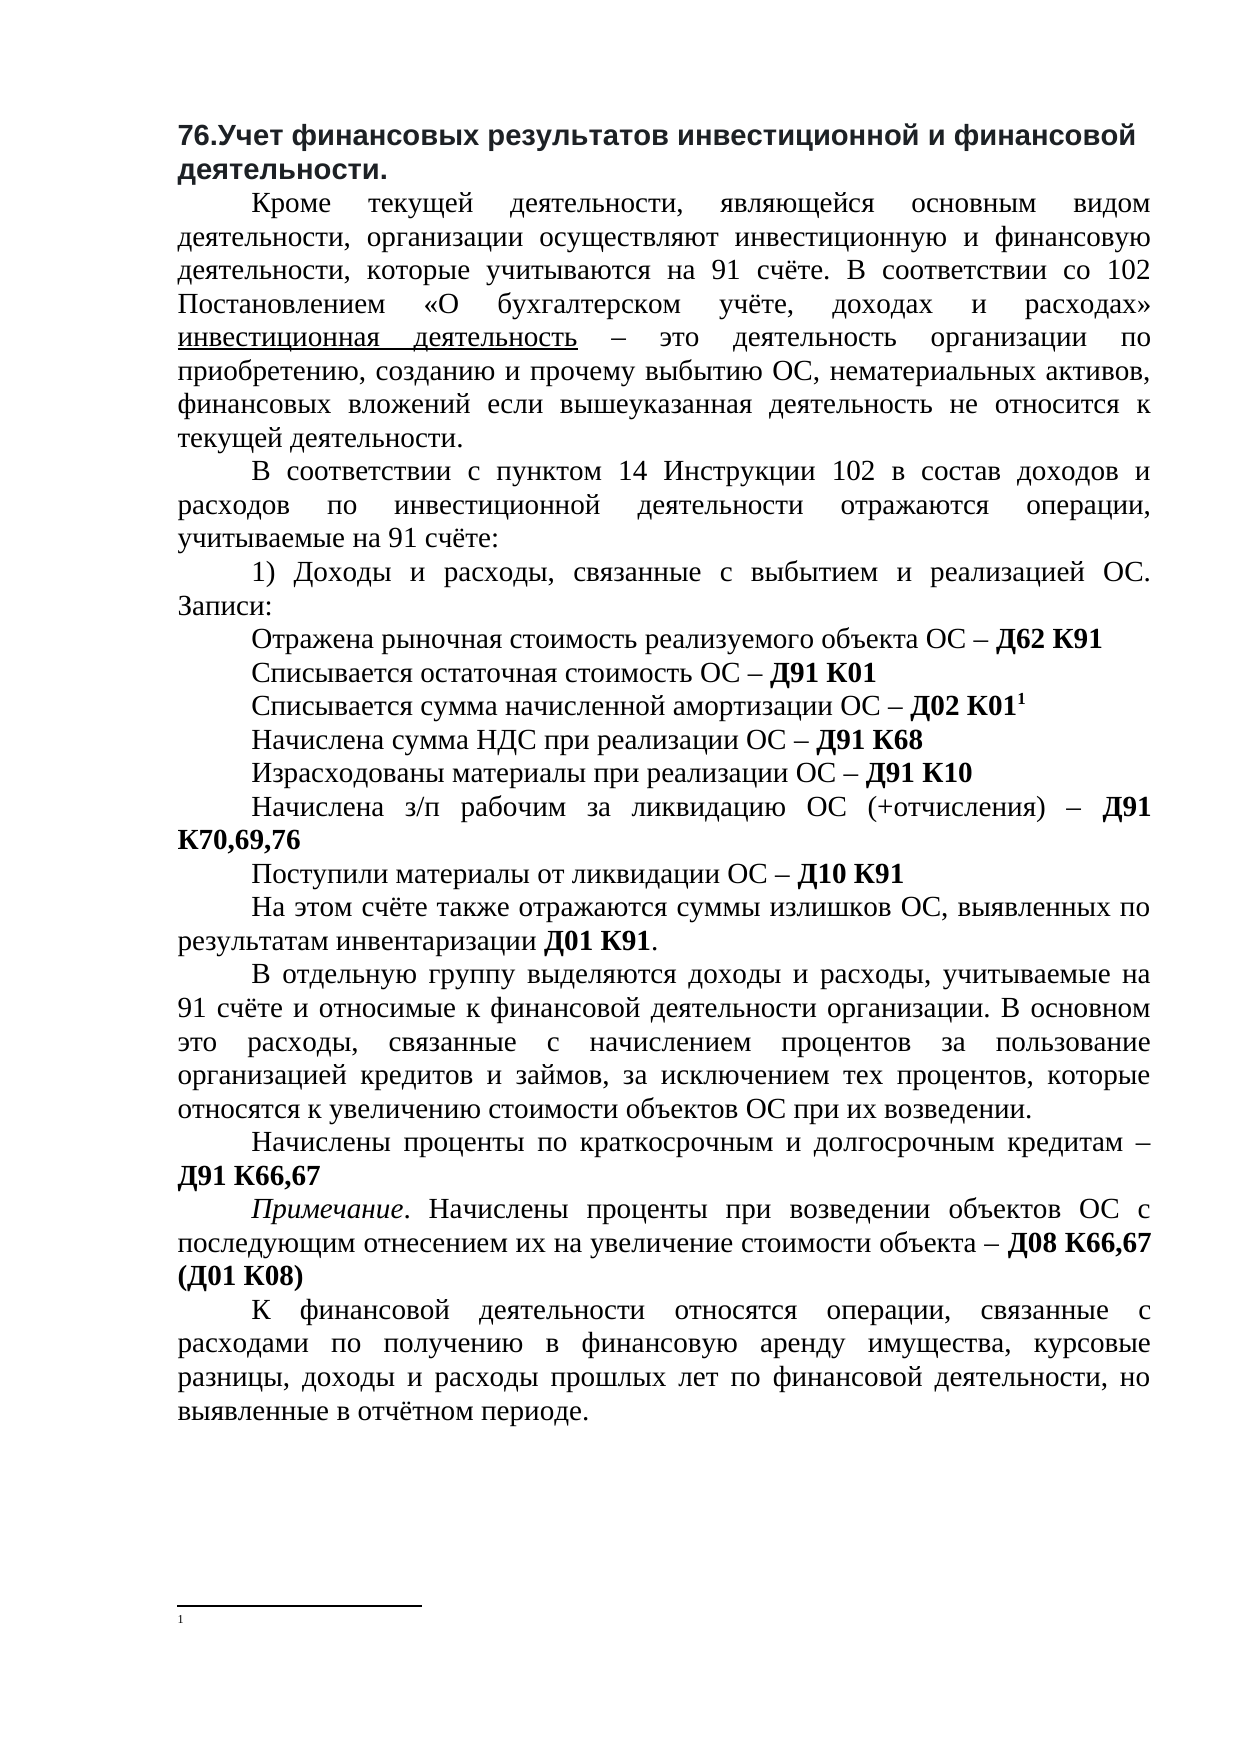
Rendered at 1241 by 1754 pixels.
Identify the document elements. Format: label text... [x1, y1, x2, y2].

text Списывается сумма начисленной амортизации ОС – Д02 К01 [177, 688, 1152, 722]
text К финансовой деятельности относятся операции, связанные с расходами по получению в финансовую аренду имущества, курсовые разницы, доходы и расходы прошлых лет по финансовой деятельности, но выявленные в отчётном периоде. [177, 1292, 1152, 1426]
text Примечание. Начислены проценты при возведении объектов ОС с последующим отнесением их на увеличение стоимости объекта – Д08 К66,67 (Д01 К08) [177, 1191, 1152, 1292]
text 76.Учет финансовых результатов инвестиционной и финансовой деятельности. [177, 118, 1152, 185]
text 1) Доходы и расходы, связанные с выбытием и реализацией ОС. Записи: [177, 554, 1152, 621]
text В соответствии с пунктом 14 Инструкции 102 в состав доходов и расходов по инвестиционной деятельности отражаются операции, учитываемые на 91 счёте: [177, 453, 1152, 554]
text Начислена з/п рабочим за ликвидацию ОС (+отчисления) – Д91 К70,69,76 [177, 789, 1152, 856]
text Израсходованы материалы при реализации ОС – Д91 К10 [177, 755, 1152, 789]
text Отражена рыночная стоимость реализуемого объекта ОС – Д62 К91 [177, 621, 1152, 655]
text В отдельную группу выделяются доходы и расходы, учитываемые на 91 счёте и относимые к финансовой деятельности организации. В основном это расходы, связанные с начислением процентов за пользование организацией кредитов и займов, за исключением тех процентов, которые относятся к увеличению стоимости объектов ОС при их возведении. [177, 957, 1152, 1124]
text Начислена сумма НДС при реализации ОС – Д91 К68 [177, 722, 1152, 755]
text На этом счёте также отражаются суммы излишков ОС, выявленных по результатам инвентаризации Д01 К91. [177, 889, 1152, 957]
text Начислены проценты по краткосрочным и долгосрочным кредитам – Д91 К66,67 [177, 1124, 1152, 1191]
text Поступили материалы от ликвидации ОС – Д10 К91 [177, 856, 1152, 889]
text Списывается остаточная стоимость ОС – Д91 К01 [177, 655, 1152, 688]
text Кроме текущей деятельности, являющейся основным видом деятельности, организации осуществляют инвестиционную и финансовую деятельности, которые учитываются на 91 счёте. В соответствии со 102 Постановлением «О бухгалтерском учёте, доходах и расходах» инвестиционная деятельность – это деятельность организации по приобретению, созданию и прочему выбытию ОС, нематериальных активов, финансовых вложений если вышеуказанная деятельность не относится к текущей деятельности. [177, 185, 1152, 453]
